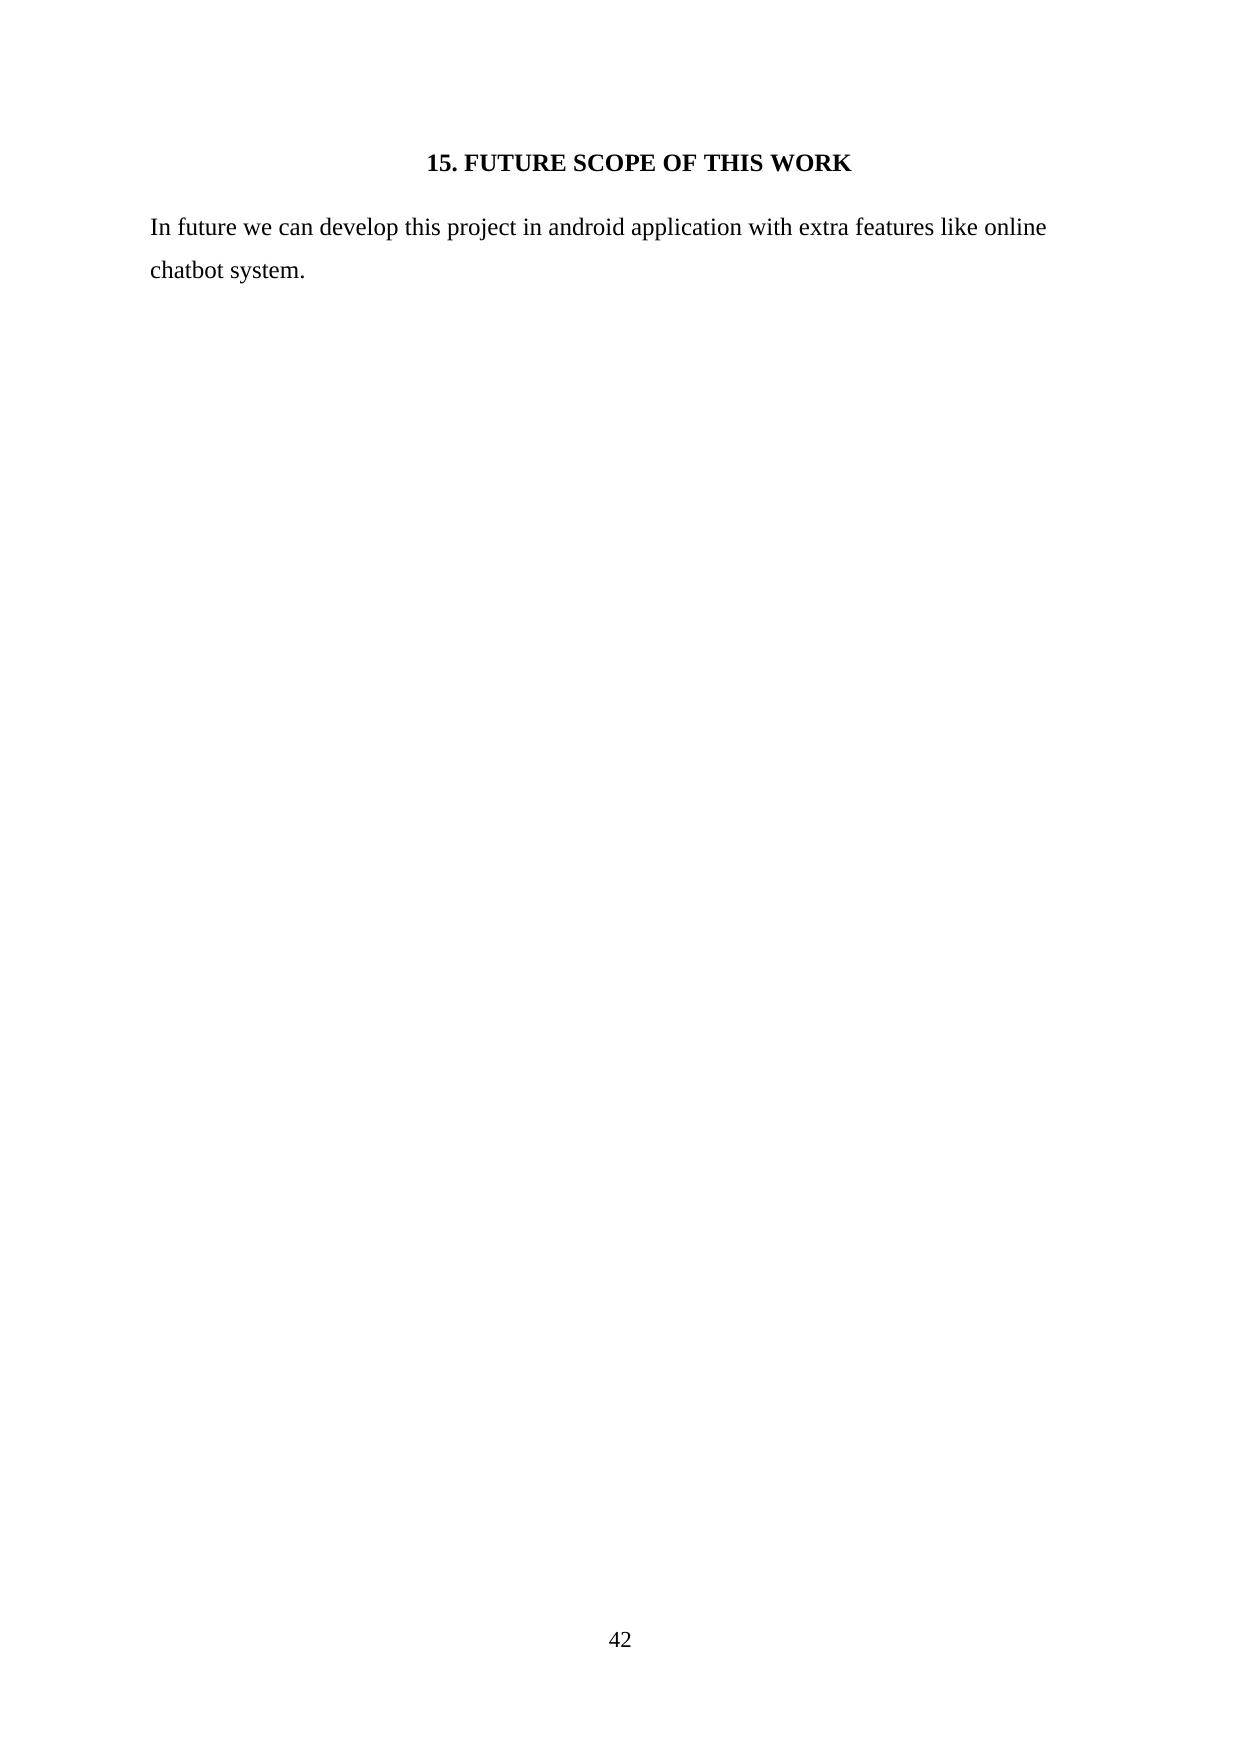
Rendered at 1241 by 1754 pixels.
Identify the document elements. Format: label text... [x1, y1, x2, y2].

subtitle FUTURE SCOPE OF THIS WORK [426, 148, 1176, 177]
text In future we can develop this project in android application with extra features like online chatbot system. [150, 212, 1049, 284]
